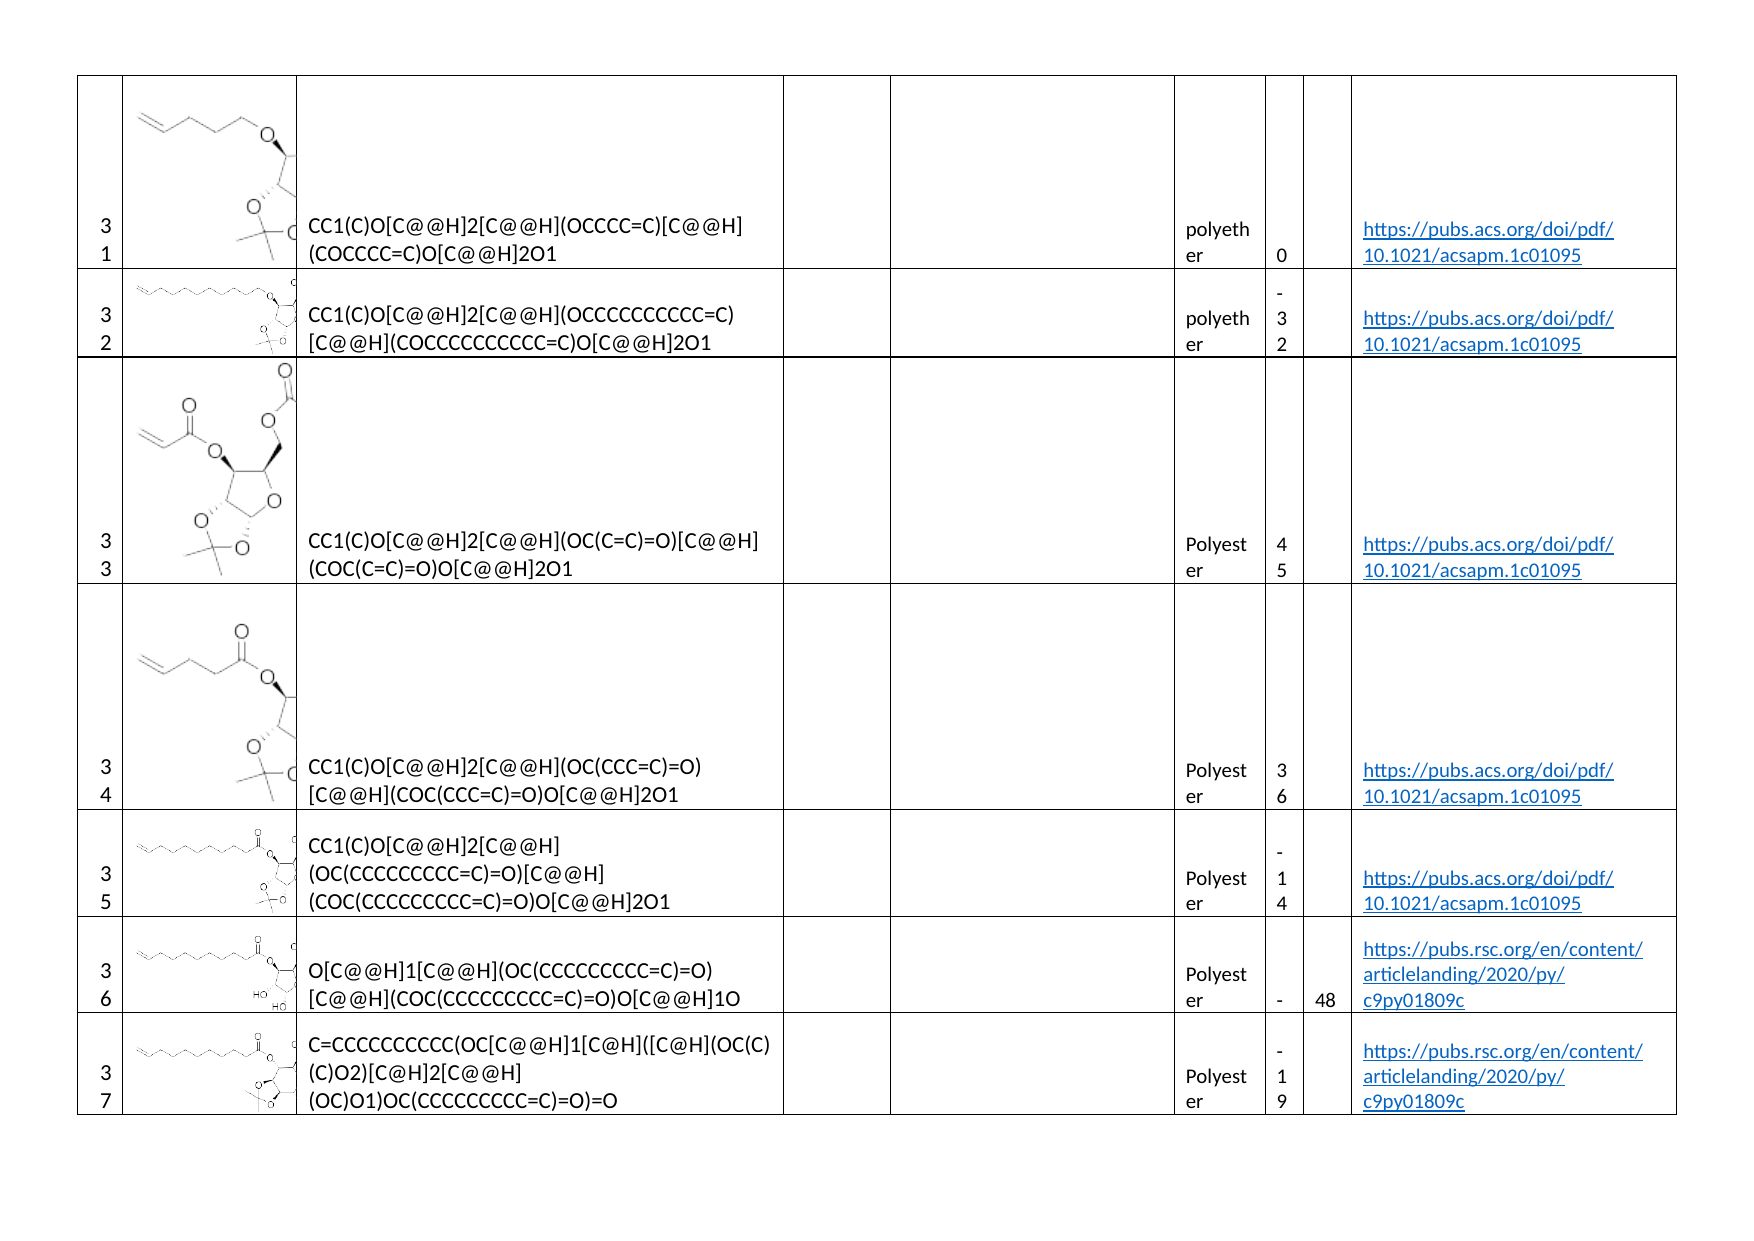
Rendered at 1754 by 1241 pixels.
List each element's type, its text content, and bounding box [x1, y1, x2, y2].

table_cell [123, 76, 296, 267]
table_cell [1304, 269, 1351, 356]
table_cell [1352, 76, 1676, 267]
table_cell [891, 76, 1174, 267]
table_cell [891, 917, 1174, 1012]
table_cell https://pubs.acs.org/doi/pdf/10.1021/acsapm.1c01095 [1352, 584, 1676, 808]
table_cell https://pubs.rsc.org/en/content/articlelanding/2020/py/c9py01809c [1352, 917, 1676, 1012]
table_cell 33 [78, 358, 122, 582]
table_cell [784, 269, 890, 356]
table_cell Polyester [1175, 584, 1265, 808]
table_cell -32 [1266, 269, 1303, 356]
table_cell [891, 584, 1174, 808]
table_cell CC1(C)O[C@@H]2[C@@H](OCCCCCCCCCC=C)[C@@H](COCCCCCCCCCC=C)O[C@@H]2O1 [297, 269, 783, 356]
table_cell https://pubs.acs.org/doi/pdf/10.1021/acsapm.1c01095 [1352, 358, 1676, 582]
table_cell 0 [1266, 76, 1303, 267]
table_cell Polyester [1175, 810, 1265, 916]
table_cell -19 [1266, 1013, 1303, 1114]
table_cell 36 [1266, 584, 1303, 808]
table_cell CC1(C)O[C@@H]2[C@@H](OCCCC=C)[C@@H](COCCCC=C)O[C@@H]2O1 [297, 76, 783, 267]
table_cell 36 [78, 917, 122, 1012]
table_cell Polyester [1175, 358, 1265, 582]
table_cell 48 [1304, 917, 1351, 1012]
table_cell 31 [78, 76, 122, 267]
table_cell polyether [1175, 269, 1265, 356]
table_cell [1352, 1013, 1676, 1114]
table_cell [1304, 76, 1351, 267]
table_cell [891, 810, 1174, 916]
table_cell [1304, 810, 1351, 916]
table_cell C=CCCCCCCCCC(OC[C@@H]1[C@H]([C@H](OC(C)(C)O2)[C@H]2[C@@H](OC)O1)OC(CCCCCCCCC=C)=O)=O [297, 1013, 783, 1114]
table_cell [891, 1013, 1174, 1114]
table_cell polyether [1175, 76, 1265, 267]
table_cell [1304, 358, 1351, 582]
table_cell -14 [1266, 810, 1303, 916]
table_cell CC1(C)O[C@@H]2[C@@H](OC(CCCCCCCCC=C)=O)[C@@H](COC(CCCCCCCCC=C)=O)O[C@@H]2O1 [297, 810, 783, 916]
table_cell - [1266, 917, 1303, 1012]
table_cell [1304, 584, 1351, 808]
table_cell [123, 358, 296, 582]
table_cell 37 [78, 1013, 122, 1114]
table_cell Polyester [1175, 917, 1265, 1012]
table_cell [784, 917, 890, 1012]
table_cell [784, 1013, 890, 1114]
table_cell [123, 917, 296, 1012]
table_cell O[C@@H]1[C@@H](OC(CCCCCCCCC=C)=O)[C@@H](COC(CCCCCCCCC=C)=O)O[C@@H]1O [297, 917, 783, 1012]
table_cell [123, 269, 296, 356]
table_cell [123, 1013, 296, 1114]
table_cell [123, 584, 296, 808]
table_cell [123, 810, 296, 916]
table_cell Polyester [1175, 1013, 1265, 1114]
table_cell [784, 584, 890, 808]
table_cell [1352, 269, 1676, 356]
table_cell [784, 358, 890, 582]
table_cell CC1(C)O[C@@H]2[C@@H](OC(C=C)=O)[C@@H](COC(C=C)=O)O[C@@H]2O1 [297, 358, 783, 582]
table_cell [1304, 1013, 1351, 1114]
table_cell https://pubs.acs.org/doi/pdf/10.1021/acsapm.1c01095 [1352, 810, 1676, 916]
table_cell 45 [1266, 358, 1303, 582]
table_cell [891, 358, 1174, 582]
table_cell [784, 810, 890, 916]
table_cell CC1(C)O[C@@H]2[C@@H](OC(CCC=C)=O)[C@@H](COC(CCC=C)=O)O[C@@H]2O1 [297, 584, 783, 808]
table_cell 34 [78, 584, 122, 808]
table_cell 32 [78, 269, 122, 356]
table_cell [784, 76, 890, 267]
table_cell 35 [78, 810, 122, 916]
table_cell [891, 269, 1174, 356]
